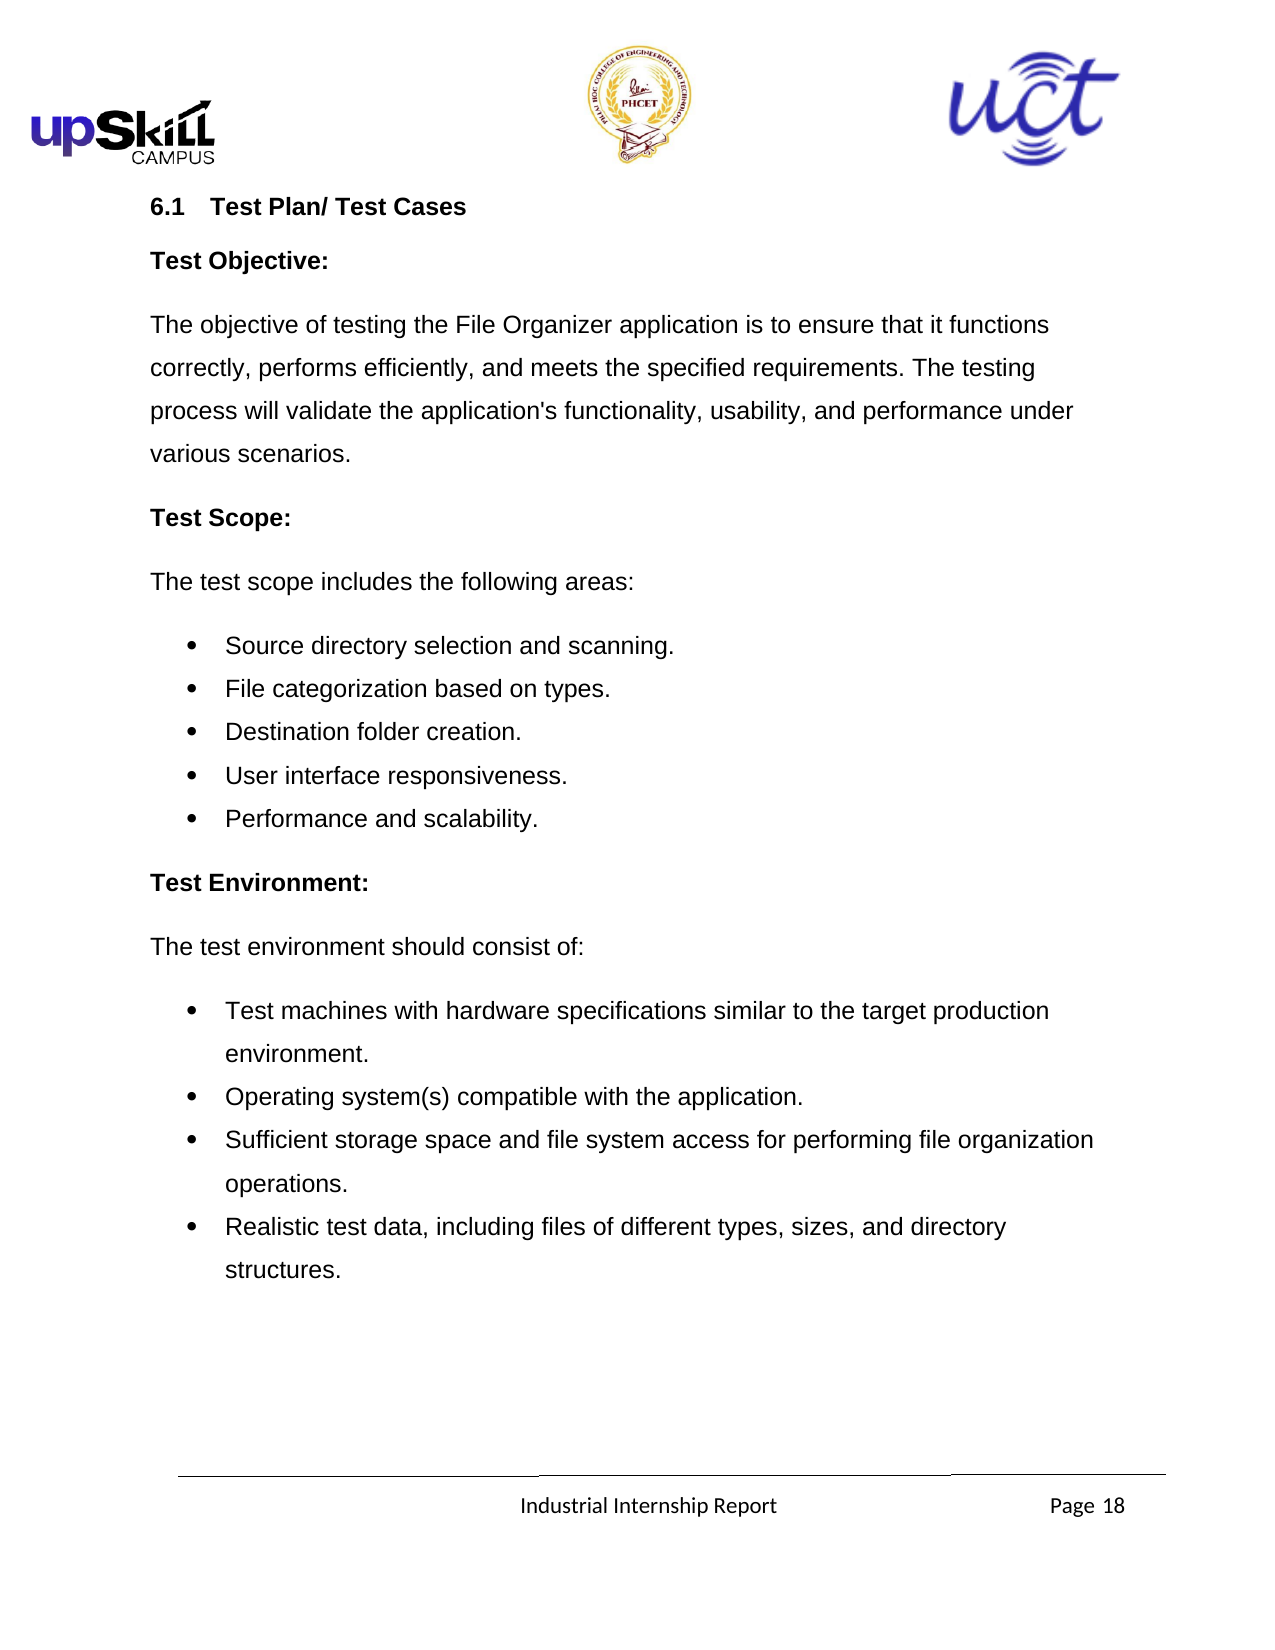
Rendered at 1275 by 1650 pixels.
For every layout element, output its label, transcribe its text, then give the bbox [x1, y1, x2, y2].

text The objective of testing the File Organizer application is to ensure that it functions correctly, performs efficiently, and meets the specified requirements. The testing process will validate the application's functionality, usability, and performance under various scenarios. [150, 310, 1125, 468]
list Realistic test data, including files of different types, sizes, and directory structures. [187, 1212, 1125, 1284]
list File categorization based on types. [187, 674, 1125, 703]
picture [946, 42, 1125, 168]
list Destination folder creation. [187, 717, 1125, 746]
picture [562, 28, 713, 168]
list Sufficient storage space and file system access for performing file organization operations. [187, 1125, 1125, 1197]
text Test Scope: [150, 503, 1125, 532]
text Test Environment: [150, 868, 1125, 897]
list User interface responsiveness. [187, 761, 1125, 789]
text Test Objective: [150, 246, 1125, 274]
text The test scope includes the following areas: [150, 567, 1125, 596]
subtitle Test Plan/ Test Cases [150, 196, 1125, 221]
picture [0, 88, 246, 168]
list Test machines with hardware specifications similar to the target production environment. [187, 996, 1125, 1068]
list Performance and scalability. [187, 804, 1125, 833]
list Source directory selection and scanning. [187, 631, 1125, 660]
list Operating system(s) compatible with the application. [187, 1082, 1125, 1111]
text The test environment should consist of: [150, 932, 1125, 961]
